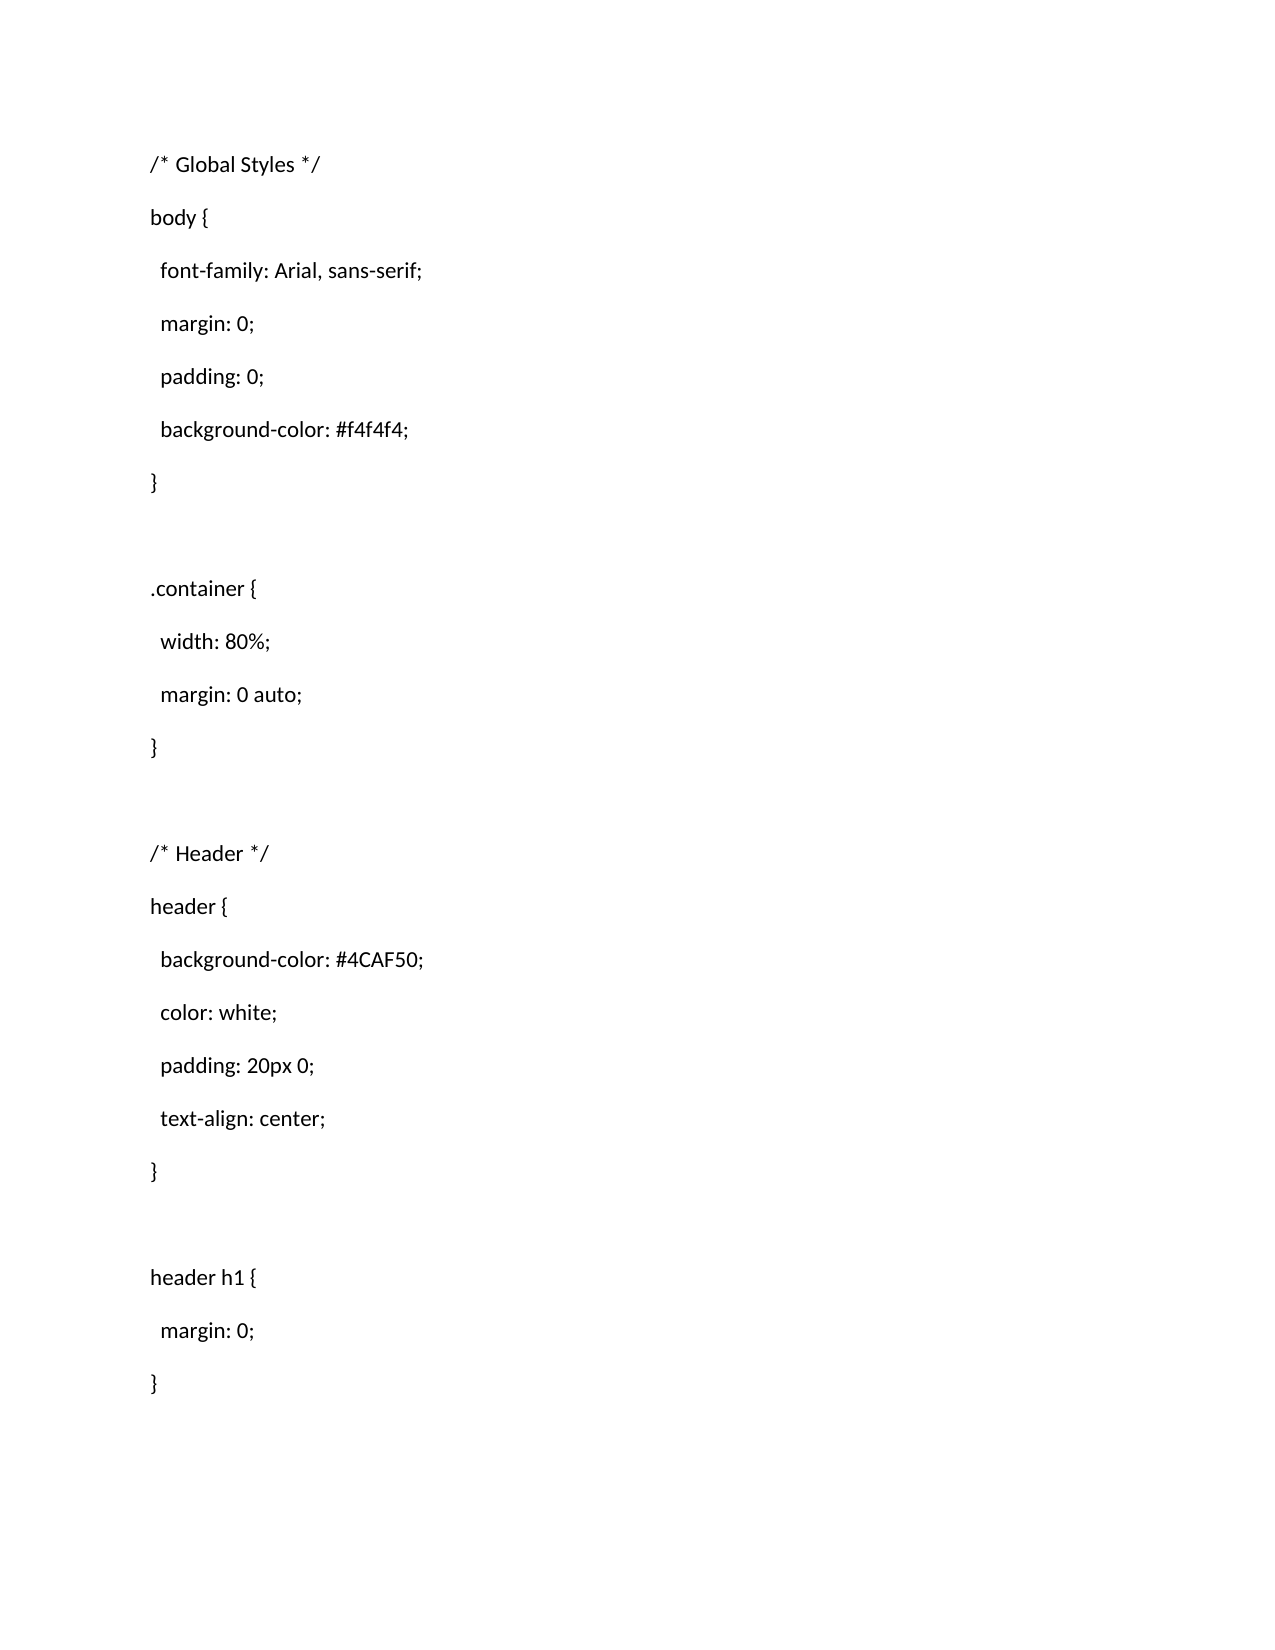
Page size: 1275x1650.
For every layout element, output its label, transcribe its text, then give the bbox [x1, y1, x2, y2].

text .container { [150, 574, 1125, 602]
text } [150, 468, 1125, 496]
text color: white; [150, 998, 1125, 1026]
text background-color: #4CAF50; [150, 945, 1125, 973]
text header h1 { [150, 1263, 1125, 1291]
text } [150, 733, 1125, 761]
text text-align: center; [150, 1104, 1125, 1132]
text body { [150, 203, 1125, 231]
text padding: 20px 0; [150, 1051, 1125, 1079]
text margin: 0 auto; [150, 680, 1125, 708]
text width: 80%; [150, 627, 1125, 655]
text /* Global Styles */ [150, 150, 1125, 178]
text margin: 0; [150, 1316, 1125, 1344]
text padding: 0; [150, 362, 1125, 390]
text font-family: Arial, sans-serif; [150, 256, 1125, 284]
text background-color: #f4f4f4; [150, 415, 1125, 443]
text margin: 0; [150, 309, 1125, 337]
text } [150, 1369, 1125, 1397]
text header { [150, 892, 1125, 920]
text /* Header */ [150, 839, 1125, 867]
text } [150, 1157, 1125, 1185]
